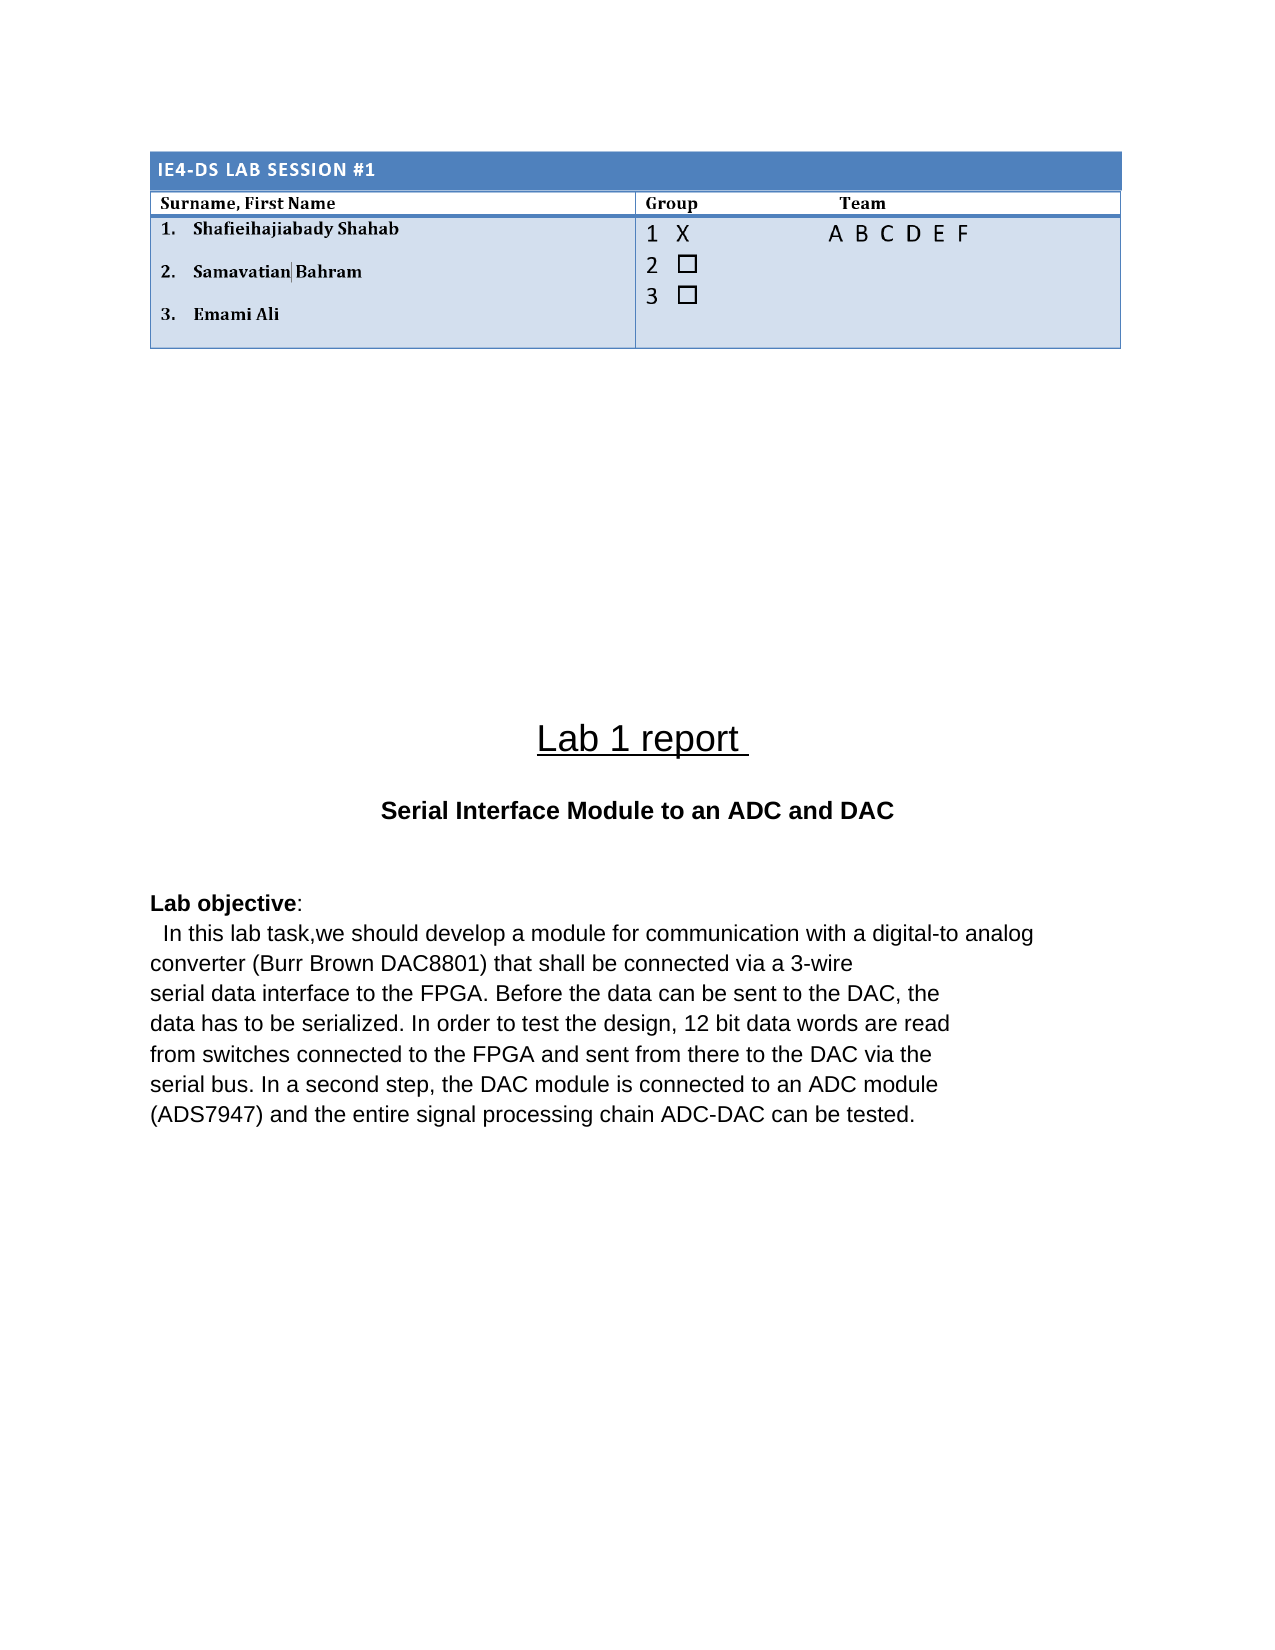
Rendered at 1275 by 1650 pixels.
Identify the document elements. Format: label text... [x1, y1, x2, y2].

text Lab 1 report [150, 716, 1125, 759]
text serial bus. In a second step, the DAC module is connected to an ADC module [150, 1071, 1125, 1097]
text Serial Interface Module to an ADC and DAC [150, 796, 1125, 825]
picture [150, 150, 1125, 350]
text serial data interface to the FPGA. Before the data can be sent to the DAC, the [150, 980, 1125, 1007]
text data has to be serialized. In order to test the design, 12 bit data words are read [150, 1010, 1125, 1037]
text In this lab task,we should develop a module for communication with a digital-to analog converter (Burr Brown DAC8801) that shall be connected via a 3-wire [150, 920, 1125, 976]
text (ADS7947) and the entire signal processing chain ADC-DAC can be tested. [150, 1101, 1125, 1127]
text from switches connected to the FPGA and sent from there to the DAC via the [150, 1041, 1125, 1067]
text Lab objective: [150, 889, 1125, 916]
